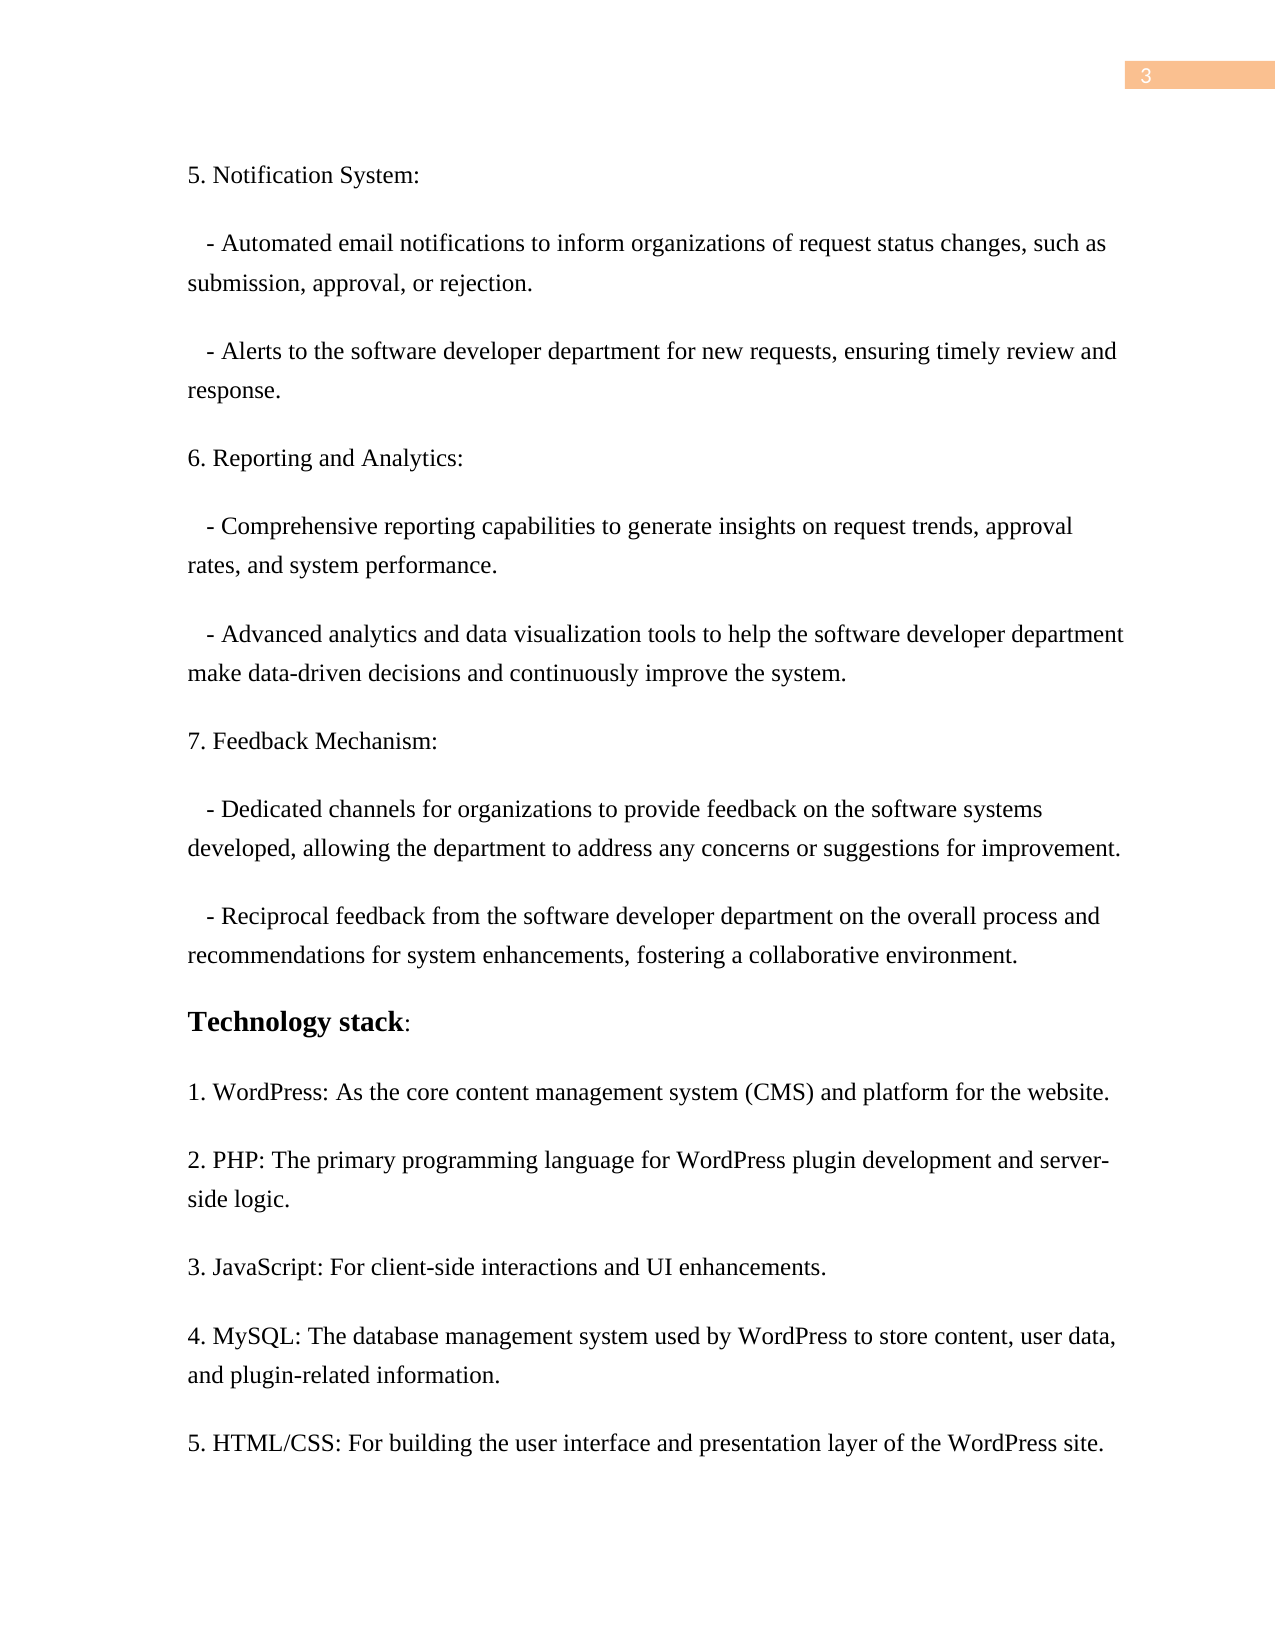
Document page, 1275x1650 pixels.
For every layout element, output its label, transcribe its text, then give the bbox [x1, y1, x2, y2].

text 5. Notification System: [150, 150, 1125, 189]
text 7. Feedback Mechanism: [150, 716, 1125, 755]
text - Comprehensive reporting capabilities to generate insights on request trends, approval rates, and system performance. [187, 501, 1125, 579]
text - Reciprocal feedback from the software developer department on the overall process and recommendations for system enhancements, fostering a collaborative environment. [187, 891, 1125, 969]
text 2. PHP: The primary programming language for WordPress plugin development and server-side logic. [187, 1135, 1125, 1213]
text 3. JavaScript: For client-side interactions and UI enhancements. [187, 1242, 1125, 1281]
text - Automated email notifications to inform organizations of request status changes, such as submission, approval, or rejection. [187, 218, 1125, 296]
text Technology stack: [187, 998, 1125, 1037]
text 6. Reporting and Analytics: [187, 433, 1125, 472]
text - Advanced analytics and data visualization tools to help the software developer department make data-driven decisions and continuously improve the system. [187, 608, 1125, 686]
text 1. WordPress: As the core content management system (CMS) and platform for the website. [187, 1067, 1125, 1106]
text 5. HTML/CSS: For building the user interface and presentation layer of the WordPress site. [187, 1418, 1125, 1457]
text - Dedicated channels for organizations to provide feedback on the software systems developed, allowing the department to address any concerns or suggestions for improvement. [187, 784, 1125, 862]
text - Alerts to the software developer department for new requests, ensuring timely review and response. [187, 326, 1125, 404]
text 4. MySQL: The database management system used by WordPress to store content, user data, and plugin-related information. [187, 1310, 1125, 1388]
